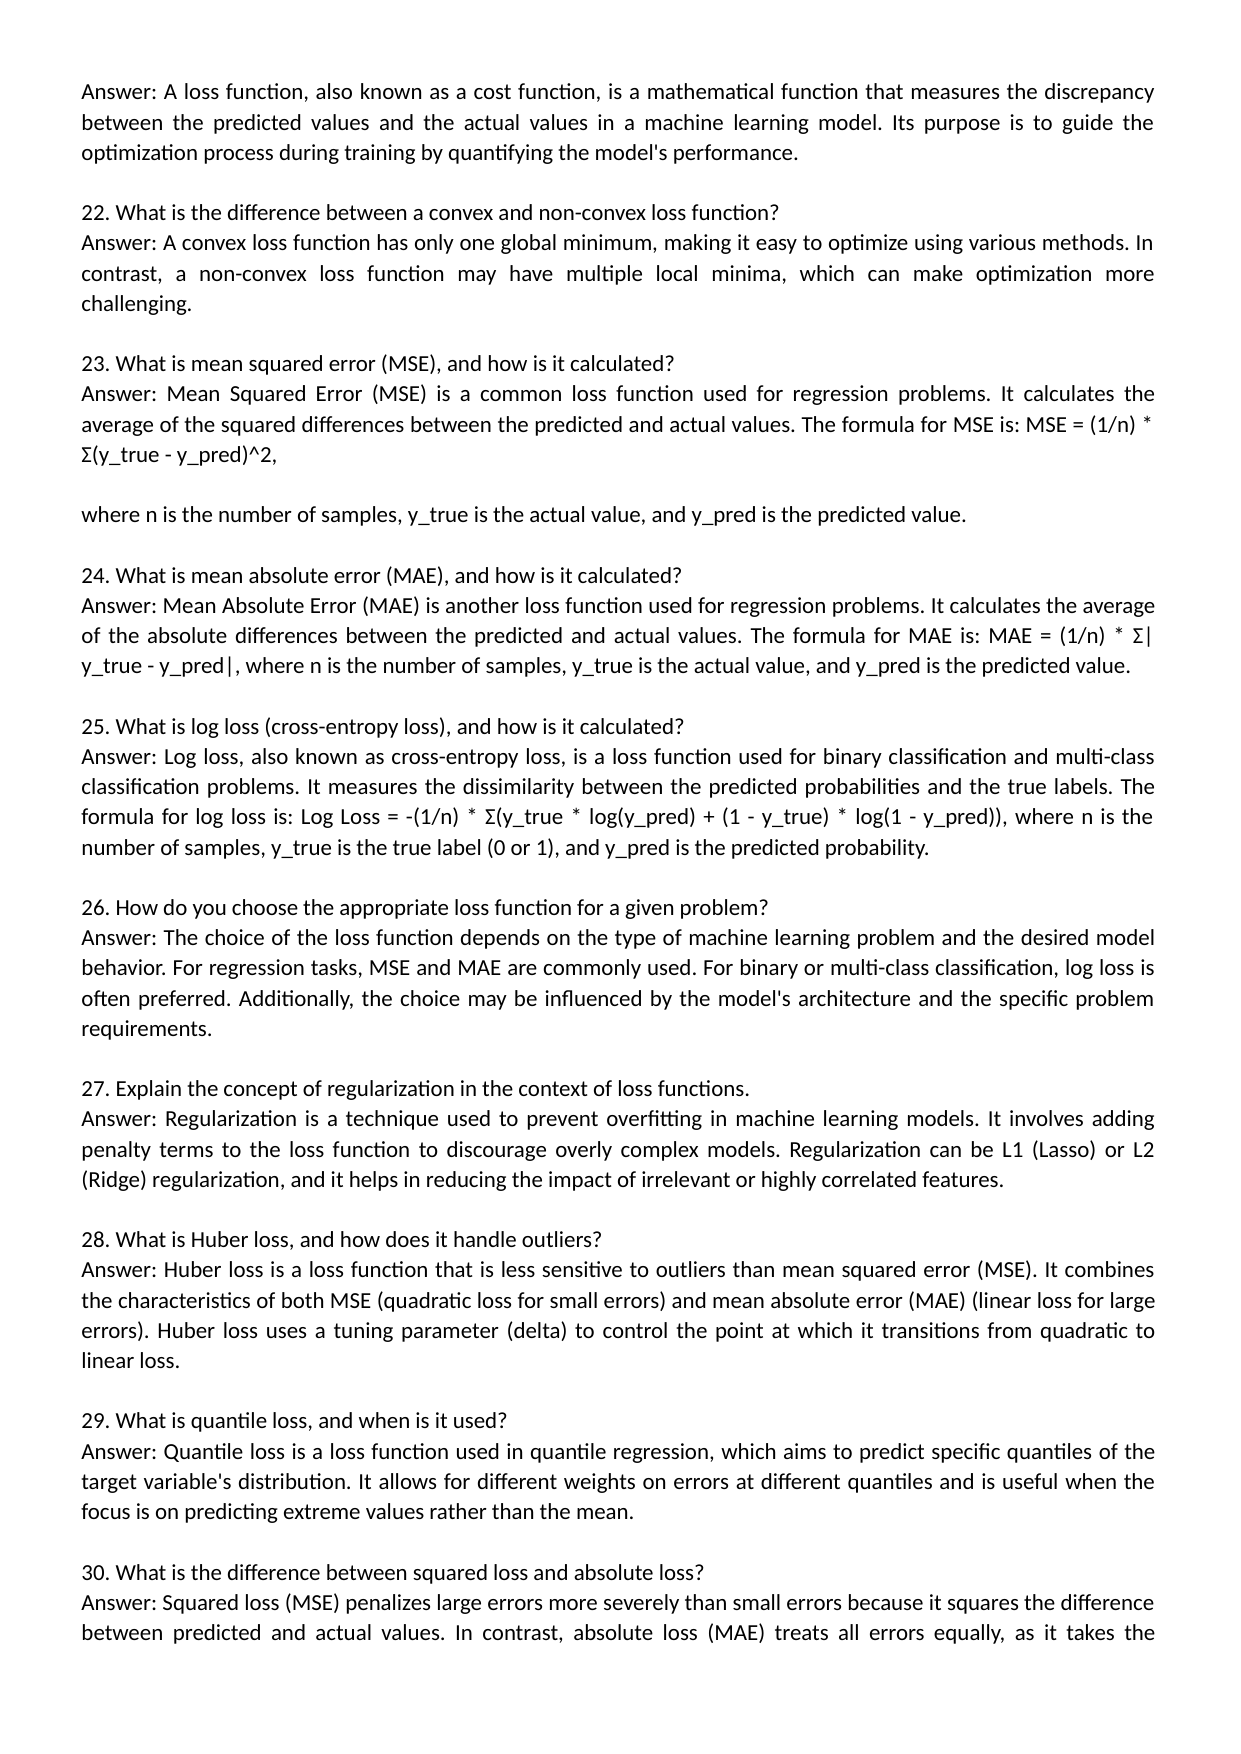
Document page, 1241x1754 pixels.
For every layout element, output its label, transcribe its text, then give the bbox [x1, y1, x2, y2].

text Answer: A loss function, also known as a cost function, is a mathematical function that measures the discrepancy between the predicted values and the actual values in a machine learning model. Its purpose is to guide the optimization process during training by quantifying the model's performance. [81, 77, 1157, 166]
text Answer: The choice of the loss function depends on the type of machine learning problem and the desired model behavior. For regression tasks, MSE and MAE are commonly used. For binary or multi-class classification, log loss is often preferred. Additionally, the choice may be influenced by the model's architecture and the specific problem requirements. [81, 923, 1157, 1042]
text 30. What is the difference between squared loss and absolute loss? [81, 1558, 1157, 1586]
text Answer: Regularization is a technique used to prevent overfitting in machine learning models. It involves adding penalty terms to the loss function to discourage overly complex models. Regularization can be L1 (Lasso) or L2 (Ridge) regularization, and it helps in reducing the impact of irrelevant or highly correlated features. [81, 1104, 1157, 1193]
text where n is the number of samples, y_true is the actual value, and y_pred is the predicted value. [81, 500, 1157, 528]
text 28. What is Huber loss, and how does it handle outliers? [81, 1225, 1157, 1253]
text Answer: A convex loss function has only one global minimum, making it easy to optimize using various methods. In contrast, a non-convex loss function may have multiple local minima, which can make optimization more challenging. [81, 228, 1157, 317]
text 27. Explain the concept of regularization in the context of loss functions. [81, 1074, 1157, 1102]
text Answer: Log loss, also known as cross-entropy loss, is a loss function used for binary classification and multi-class classification problems. It measures the dissimilarity between the predicted probabilities and the true labels. The formula for log loss is: Log Loss = -(1/n) * Σ(y_true * log(y_pred) + (1 - y_true) * log(1 - y_pred)), where n is the number of samples, y_true is the true label (0 or 1), and y_pred is the predicted probability. [81, 742, 1157, 861]
text 25. What is log loss (cross-entropy loss), and how is it calculated? [81, 712, 1157, 740]
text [81, 1588, 1157, 1646]
text 29. What is quantile loss, and when is it used? [81, 1407, 1157, 1434]
text Answer: Huber loss is a loss function that is less sensitive to outliers than mean squared error (MSE). It combines the characteristics of both MSE (quadratic loss for small errors) and mean absolute error (MAE) (linear loss for large errors). Huber loss uses a tuning parameter (delta) to control the point at which it transitions from quadratic to linear loss. [81, 1256, 1157, 1374]
text Answer: Quantile loss is a loss function used in quantile regression, which aims to predict specific quantiles of the target variable's distribution. It allows for different weights on errors at different quantiles and is useful when the focus is on predicting extreme values rather than the mean. [81, 1437, 1157, 1525]
text 24. What is mean absolute error (MAE), and how is it calculated? [81, 561, 1157, 589]
text 26. How do you choose the appropriate loss function for a given problem? [81, 893, 1157, 921]
text Answer: Mean Squared Error (MSE) is a common loss function used for regression problems. It calculates the average of the squared differences between the predicted and actual values. The formula for MSE is: MSE = (1/n) * Σ(y_true - y_pred)^2, [81, 379, 1157, 468]
text 22. What is the difference between a convex and non-convex loss function? [81, 198, 1157, 226]
text Answer: Mean Absolute Error (MAE) is another loss function used for regression problems. It calculates the average of the absolute differences between the predicted and actual values. The formula for MAE is: MAE = (1/n) * Σ|y_true - y_pred|, where n is the number of samples, y_true is the actual value, and y_pred is the predicted value. [81, 591, 1157, 679]
text 23. What is mean squared error (MSE), and how is it calculated? [81, 349, 1157, 377]
